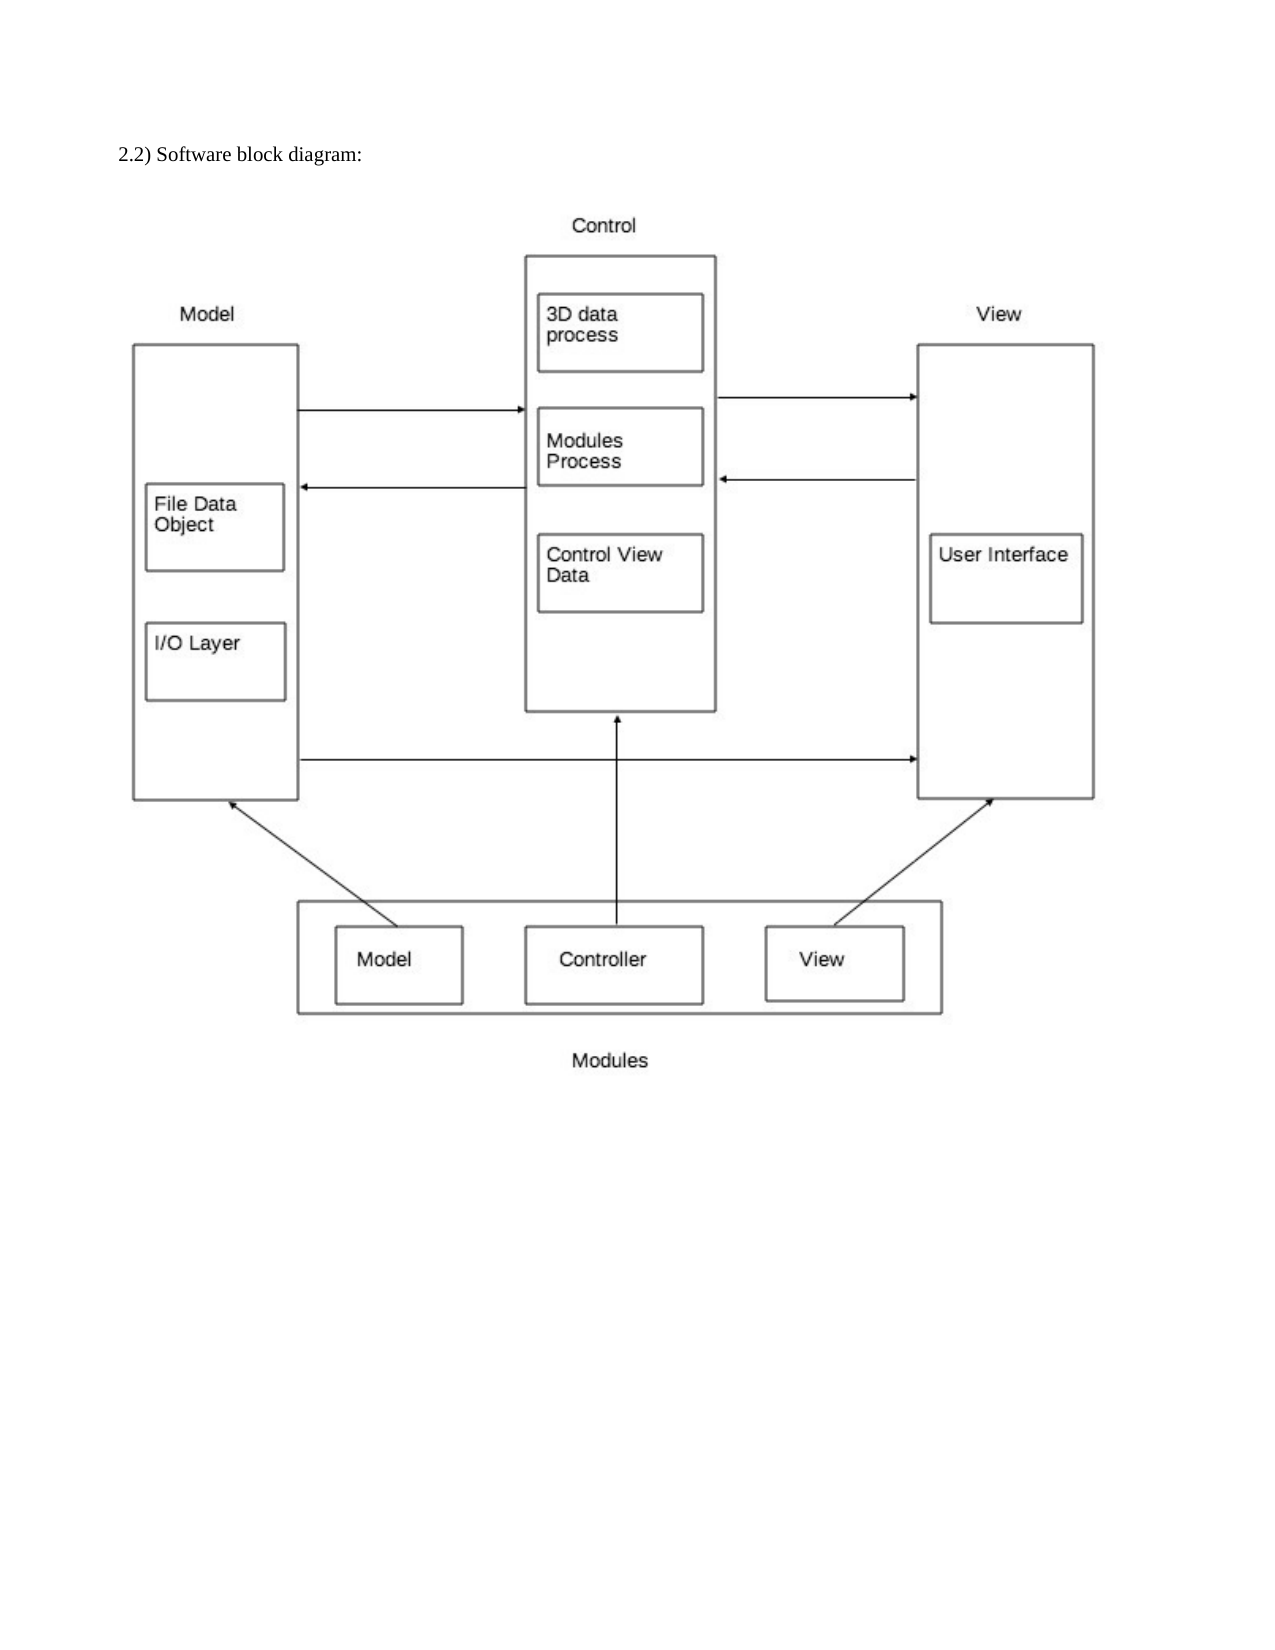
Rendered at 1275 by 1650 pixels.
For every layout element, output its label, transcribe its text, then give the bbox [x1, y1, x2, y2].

text 2.2) Software block diagram: [118, 142, 1157, 166]
picture [118, 190, 1157, 1142]
